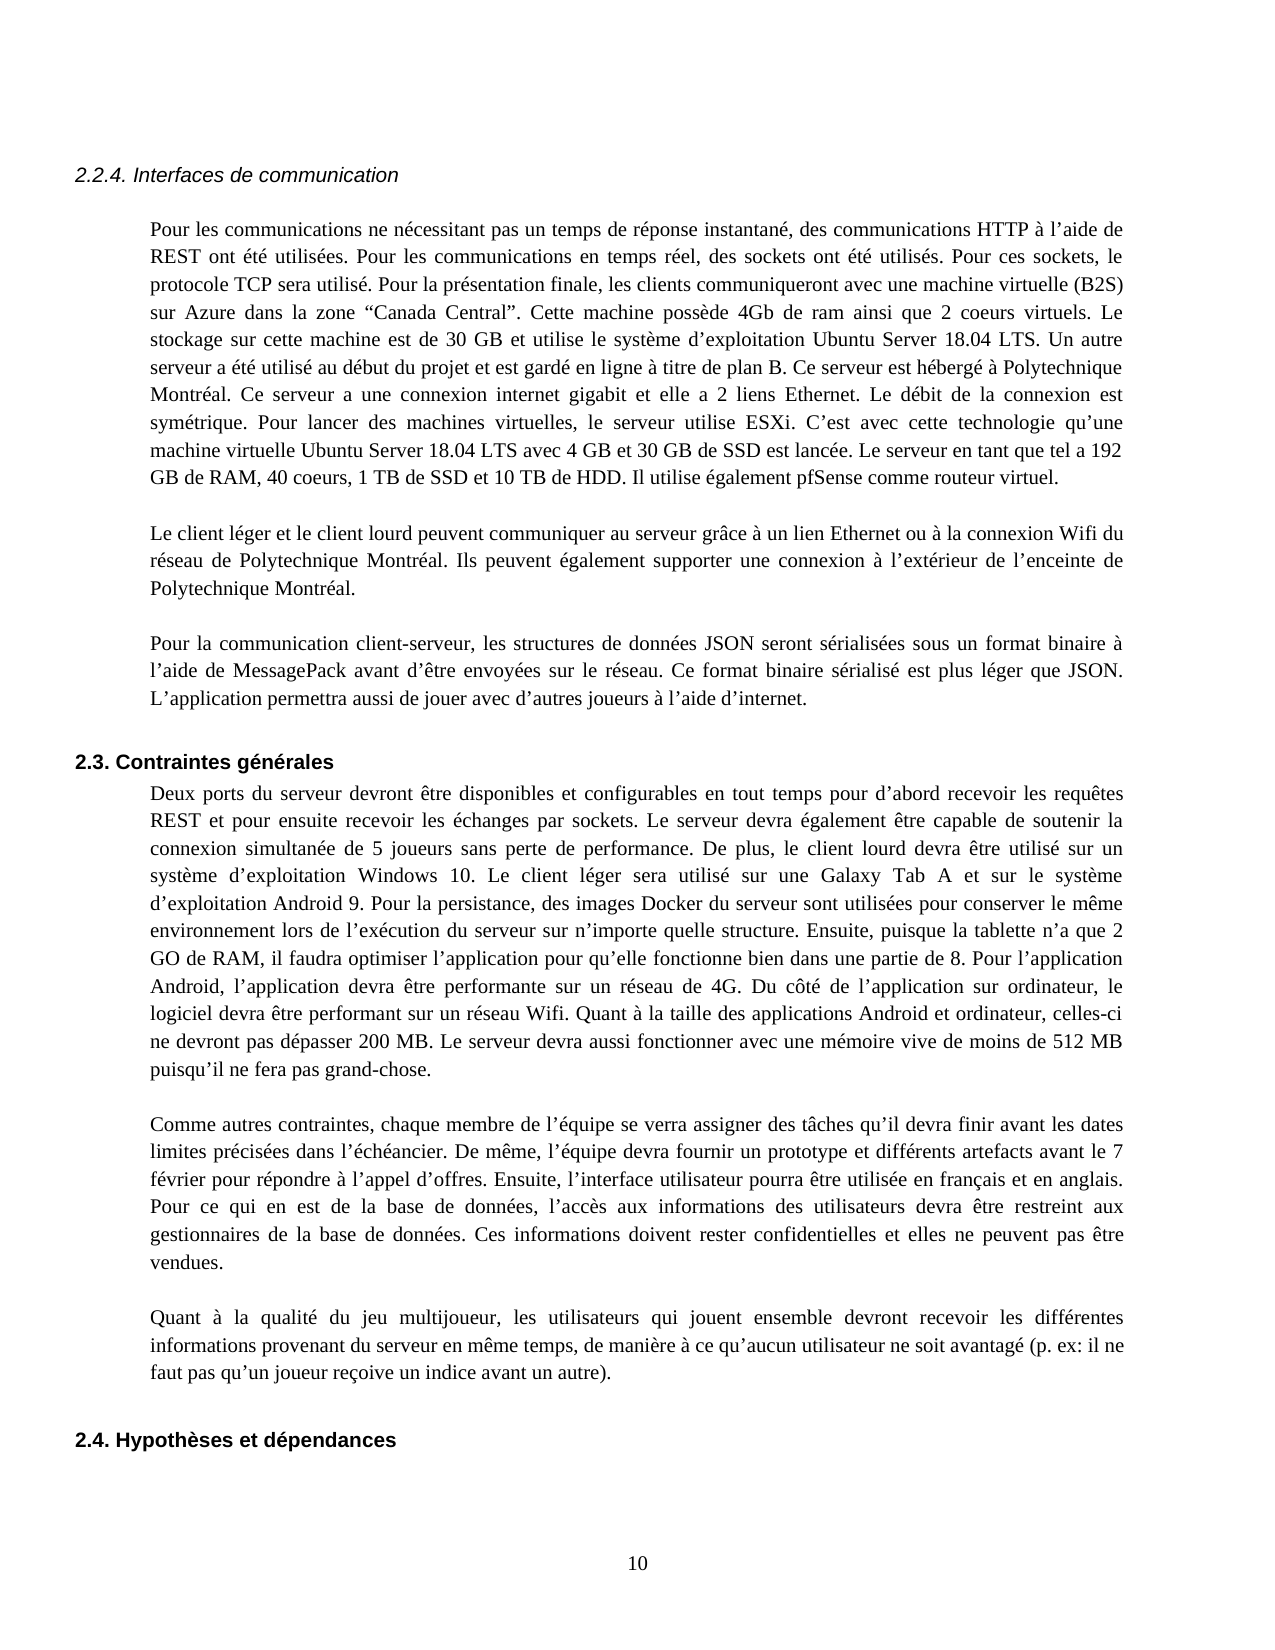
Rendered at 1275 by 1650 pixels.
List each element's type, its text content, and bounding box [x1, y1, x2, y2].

subtitle 2.4. Hypothèses et dépendances [75, 1428, 1125, 1452]
text Comme autres contraintes, chaque membre de l’équipe se verra assigner des tâches qu’il devra finir avant les dates limites précisées dans l’échéancier. De même, l’équipe devra fournir un prototype et différents artefacts avant le 7 février pour répondre à l’appel d’offres. Ensuite, l’interface utilisateur pourra être utilisée en français et en anglais. Pour ce qui en est de la base de données, l’accès aux informations des utilisateurs devra être restreint aux gestionnaires de la base de données. Ces informations doivent rester confidentielles et elles ne peuvent pas être vendues. [150, 1112, 1125, 1274]
text Le client léger et le client lourd peuvent communiquer au serveur grâce à un lien Ethernet ou à la connexion Wifi du réseau de Polytechnique Montréal. Ils peuvent également supporter une connexion à l’extérieur de l’enceinte de Polytechnique Montréal. [150, 520, 1125, 600]
subtitle 2.2.4. Interfaces de communication [75, 162, 1125, 186]
subtitle 2.3. Contraintes générales [75, 750, 1125, 774]
text Pour la communication client-serveur, les structures de données JSON seront sérialisées sous un format binaire à l’aide de MessagePack avant d’être envoyées sur le réseau. Ce format binaire sérialisé est plus léger que JSON. L’application permettra aussi de jouer avec d’autres joueurs à l’aide d’internet. [150, 631, 1125, 710]
text Deux ports du serveur devront être disponibles et configurables en tout temps pour d’abord recevoir les requêtes REST et pour ensuite recevoir les échanges par sockets. Le serveur devra également être capable de soutenir la connexion simultanée de 5 joueurs sans perte de performance. De plus, le client lourd devra être utilisé sur un système d’exploitation Windows 10. Le client léger sera utilisé sur une Galaxy Tab A et sur le système d’exploitation Android 9. Pour la persistance, des images Docker du serveur sont utilisées pour conserver le même environnement lors de l’exécution du serveur sur n’importe quelle structure. Ensuite, puisque la tablette n’a que 2 GO de RAM, il faudra optimiser l’application pour qu’elle fonctionne bien dans une partie de 8. Pour l’application Android, l’application devra être performante sur un réseau de 4G. Du côté de l’application sur ordinateur, le logiciel devra être performant sur un réseau Wifi. Quant à la taille des applications Android et ordinateur, celles-ci ne devront pas dépasser 200 MB. Le serveur devra aussi fonctionner avec une mémoire vive de moins de 512 MB puisqu’il ne fera pas grand-chose. [150, 780, 1125, 1081]
text Quant à la qualité du jeu multijoueur, les utilisateurs qui jouent ensemble devront recevoir les différentes informations provenant du serveur en même temps, de manière à ce qu’aucun utilisateur ne soit avantagé (p. ex: il ne faut pas qu’un joueur reçoive un indice avant un autre). [150, 1305, 1125, 1384]
text Pour les communications ne nécessitant pas un temps de réponse instantané, des communications HTTP à l’aide de REST ont été utilisées. Pour les communications en temps réel, des sockets ont été utilisés. Pour ces sockets, le protocole TCP sera utilisé. Pour la présentation finale, les clients communiqueront avec une machine virtuelle (B2S) sur Azure dans la zone “Canada Central”. Cette machine possède 4Gb de ram ainsi que 2 coeurs virtuels. Le stockage sur cette machine est de 30 GB et utilise le système d’exploitation Ubuntu Server 18.04 LTS. Un autre serveur a été utilisé au début du projet et est gardé en ligne à titre de plan B. Ce serveur est hébergé à Polytechnique Montréal. Ce serveur a une connexion internet gigabit et elle a 2 liens Ethernet. Le débit de la connexion est symétrique. Pour lancer des machines virtuelles, le serveur utilise ESXi. C’est avec cette technologie qu’une machine virtuelle Ubuntu Server 18.04 LTS avec 4 GB et 30 GB de SSD est lancée. Le serveur en tant que tel a 192 GB de RAM, 40 coeurs, 1 TB de SSD et 10 TB de HDD. Il utilise également pfSense comme routeur virtuel. [150, 217, 1125, 489]
